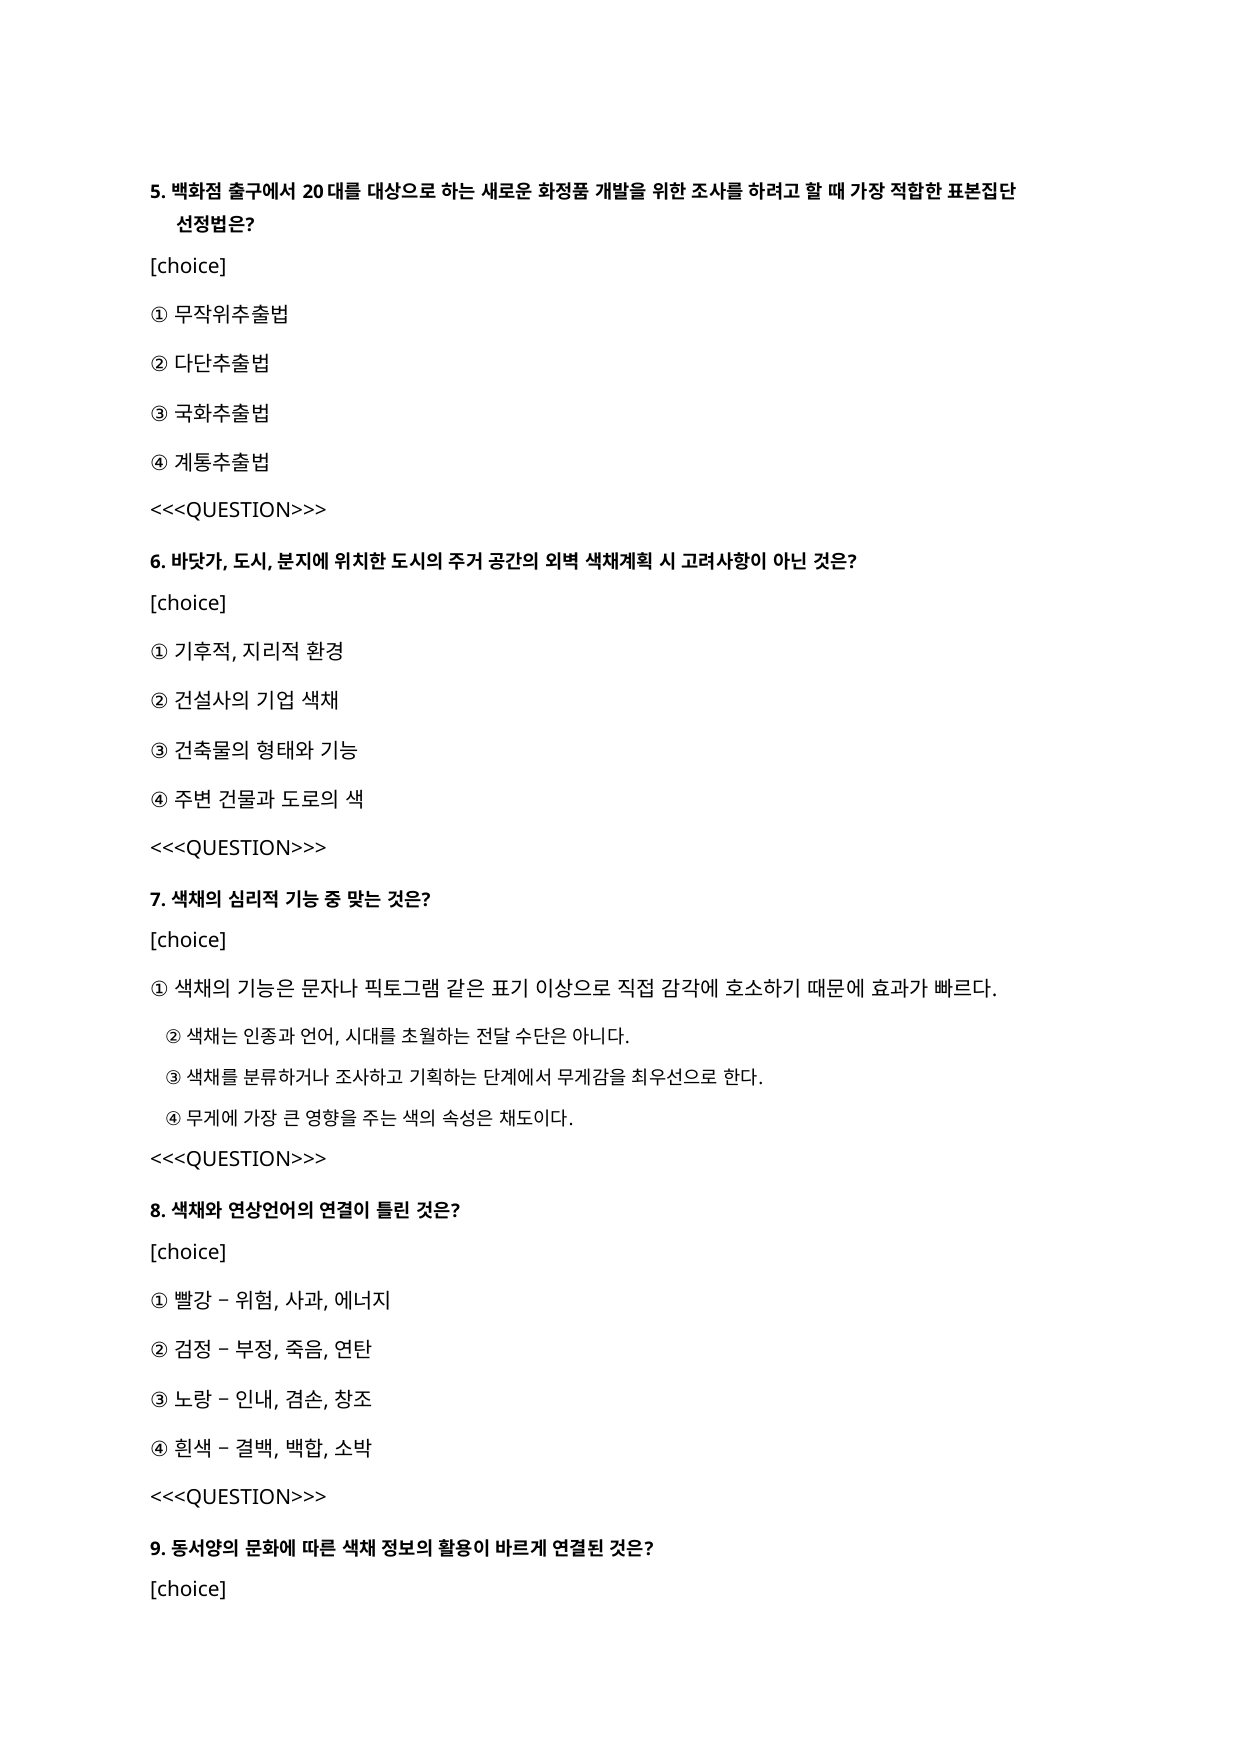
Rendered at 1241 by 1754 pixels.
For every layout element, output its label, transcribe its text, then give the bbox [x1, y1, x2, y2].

text 7. 색채의 심리적 기능 중 맞는 것은? [150, 884, 1090, 911]
text 8. 색채와 연상언어의 연결이 틀린 것은? [150, 1196, 1090, 1223]
text ① 무작위추출법 [150, 298, 1090, 328]
text ② 검정 – 부정, 죽음, 연탄 [150, 1334, 1090, 1364]
text ① 색채의 기능은 문자나 픽토그램 같은 표기 이상으로 직접 감각에 호소하기 때문에 효과가 빠르다. [150, 972, 1090, 1003]
text ④ 계통추출법 [150, 446, 1090, 476]
text [choice] [150, 1574, 1090, 1603]
text ④ 흰색 – 결백, 백합, 소박 [150, 1432, 1090, 1463]
text <<<QUESTION>>> [150, 496, 1090, 524]
text [choice] [150, 251, 1090, 279]
text ① 빨강 – 위험, 사과, 에너지 [150, 1284, 1090, 1314]
text 6. 바닷가, 도시, 분지에 위치한 도시의 주거 공간의 외벽 색채계획 시 고려사항이 아닌 것은? [150, 547, 1090, 574]
text <<<QUESTION>>> [150, 833, 1090, 861]
text ② 색채는 인종과 언어, 시대를 초월하는 전달 수단은 아니다. [150, 1022, 1090, 1049]
text <<<QUESTION>>> [150, 1144, 1090, 1173]
text ③ 색채를 분류하거나 조사하고 기획하는 단계에서 무게감을 최우선으로 한다. [150, 1063, 1090, 1090]
text ② 건설사의 기업 색채 [150, 684, 1090, 715]
text [choice] [150, 588, 1090, 616]
text ① 기후적, 지리적 환경 [150, 635, 1090, 666]
text [choice] [150, 1237, 1090, 1265]
text ③ 건축물의 형태와 기능 [150, 734, 1090, 764]
text ③ 노랑 – 인내, 겸손, 창조 [150, 1383, 1090, 1413]
text ③ 국화추출법 [150, 397, 1090, 427]
text ④ 주변 건물과 도로의 색 [150, 783, 1090, 814]
text ② 다단추출법 [150, 347, 1090, 378]
text <<<QUESTION>>> [150, 1482, 1090, 1510]
text [choice] [150, 925, 1090, 953]
text 9. 동서양의 문화에 따른 색채 정보의 활용이 바르게 연결된 것은? [150, 1533, 1090, 1560]
text 5. 백화점 출구에서 20대를 대상으로 하는 새로운 화정품 개발을 위한 조사를 하려고 할 때 가장 적합한 표본집단 선정법은? [150, 177, 1090, 237]
text ④ 무게에 가장 큰 영향을 주는 색의 속성은 채도이다. [150, 1104, 1090, 1131]
